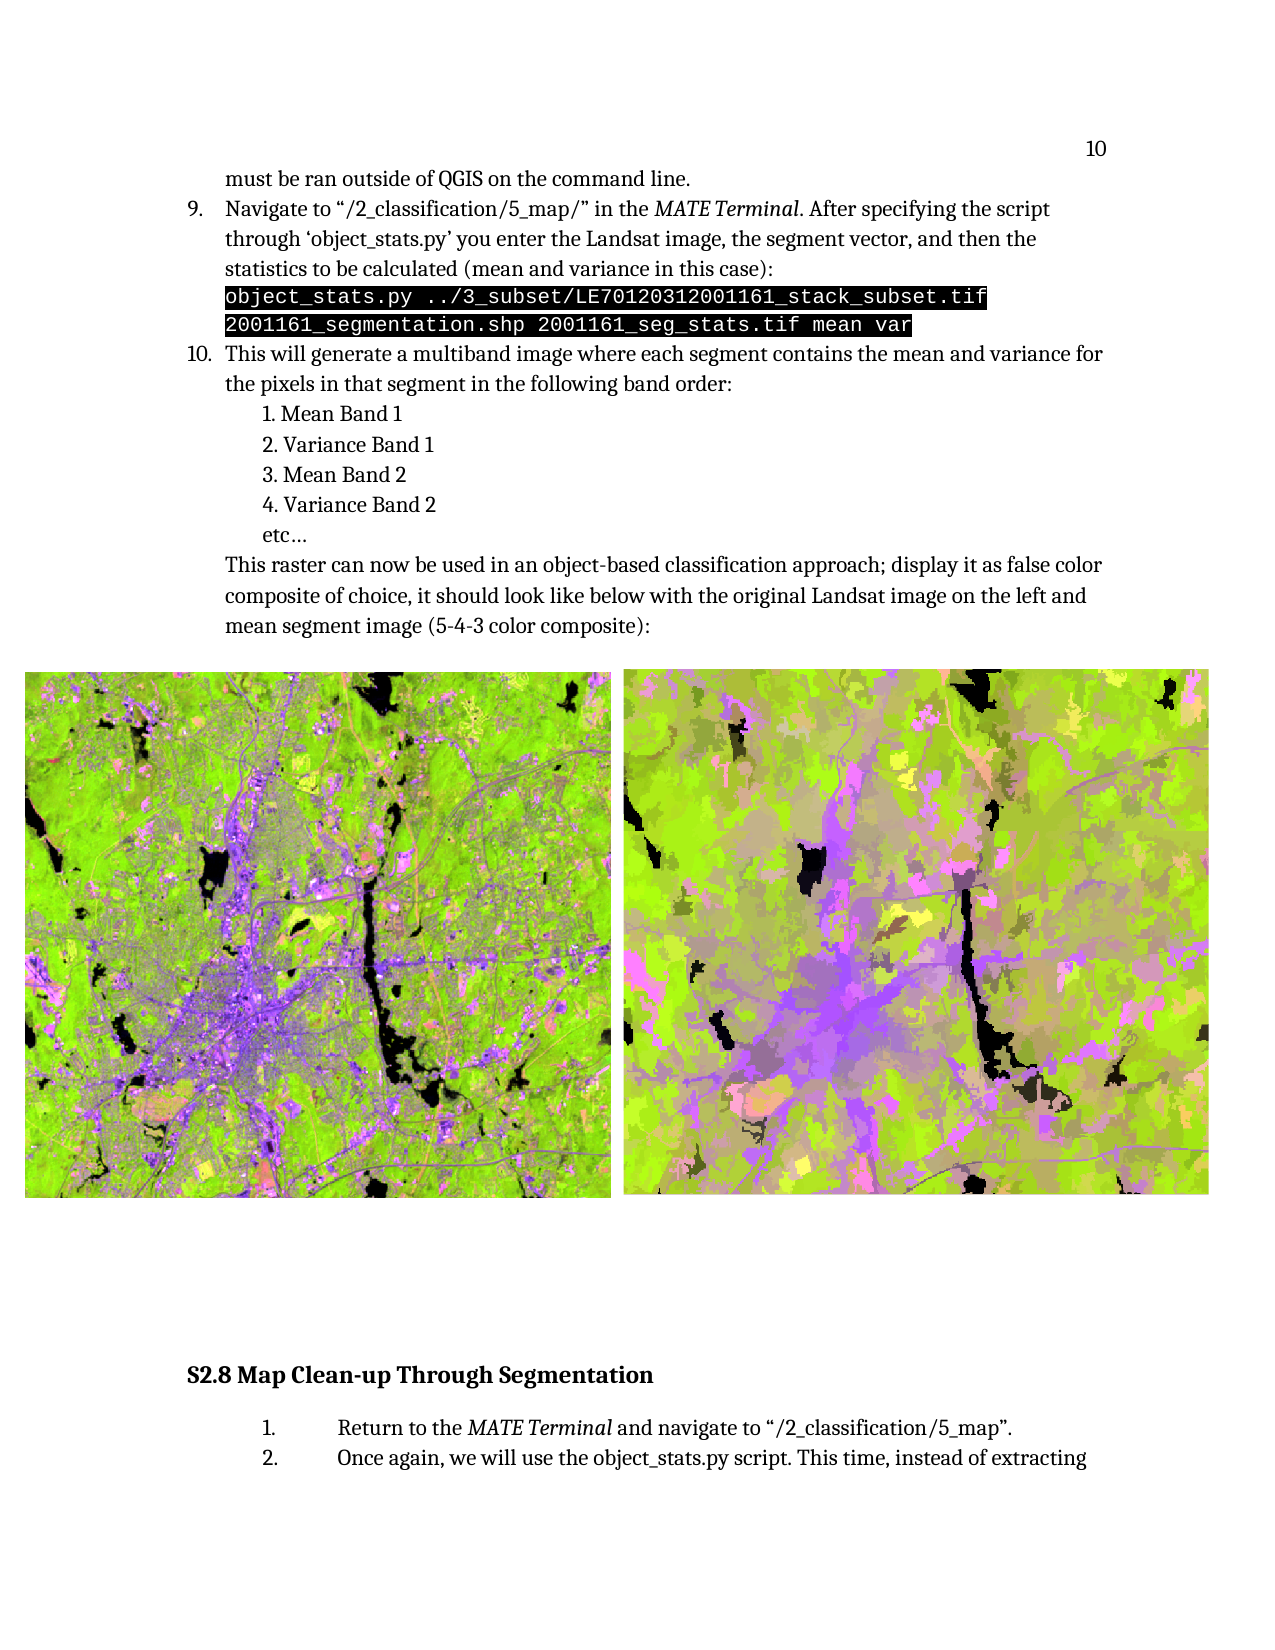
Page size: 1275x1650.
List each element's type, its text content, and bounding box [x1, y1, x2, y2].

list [187, 166, 1106, 192]
subtitle S2.8 Map Clean-up Through Segmentation [187, 1361, 1106, 1389]
picture [623, 669, 1209, 1195]
text 4. Variance Band 2 [262, 492, 1106, 518]
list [225, 1444, 1106, 1471]
text etc… [262, 522, 1106, 548]
list This will generate a multiband image where each segment contains the mean and variance for the pixels in that segment in the following band order: [187, 341, 1106, 397]
list Navigate to “/2_classification/5_map/” in the MATE Terminal. After specifying the script through ‘object_stats.py’ you enter the Landsat image, the segment vector, and then the statistics to be calculated (mean and variance in this case): [187, 196, 1106, 283]
text 2. Variance Band 1 [262, 431, 1106, 458]
list Return to the MATE Terminal and navigate to “/2_classification/5_map”. [225, 1414, 1106, 1441]
text 1. Mean Band 1 [262, 401, 1106, 428]
text object_stats.py ../3_subset/LE70120312001161_stack_subset.tif 2001161_segmentation.shp 2001161_seg_stats.tif mean var [225, 286, 1172, 337]
text 3. Mean Band 2 [262, 462, 1106, 488]
text This raster can now be used in an object-based classification approach; display it as false color composite of choice, it should look like below with the original Landsat image on the left and mean segment image (5-4-3 color composite): [225, 552, 1106, 639]
picture [25, 672, 611, 1198]
